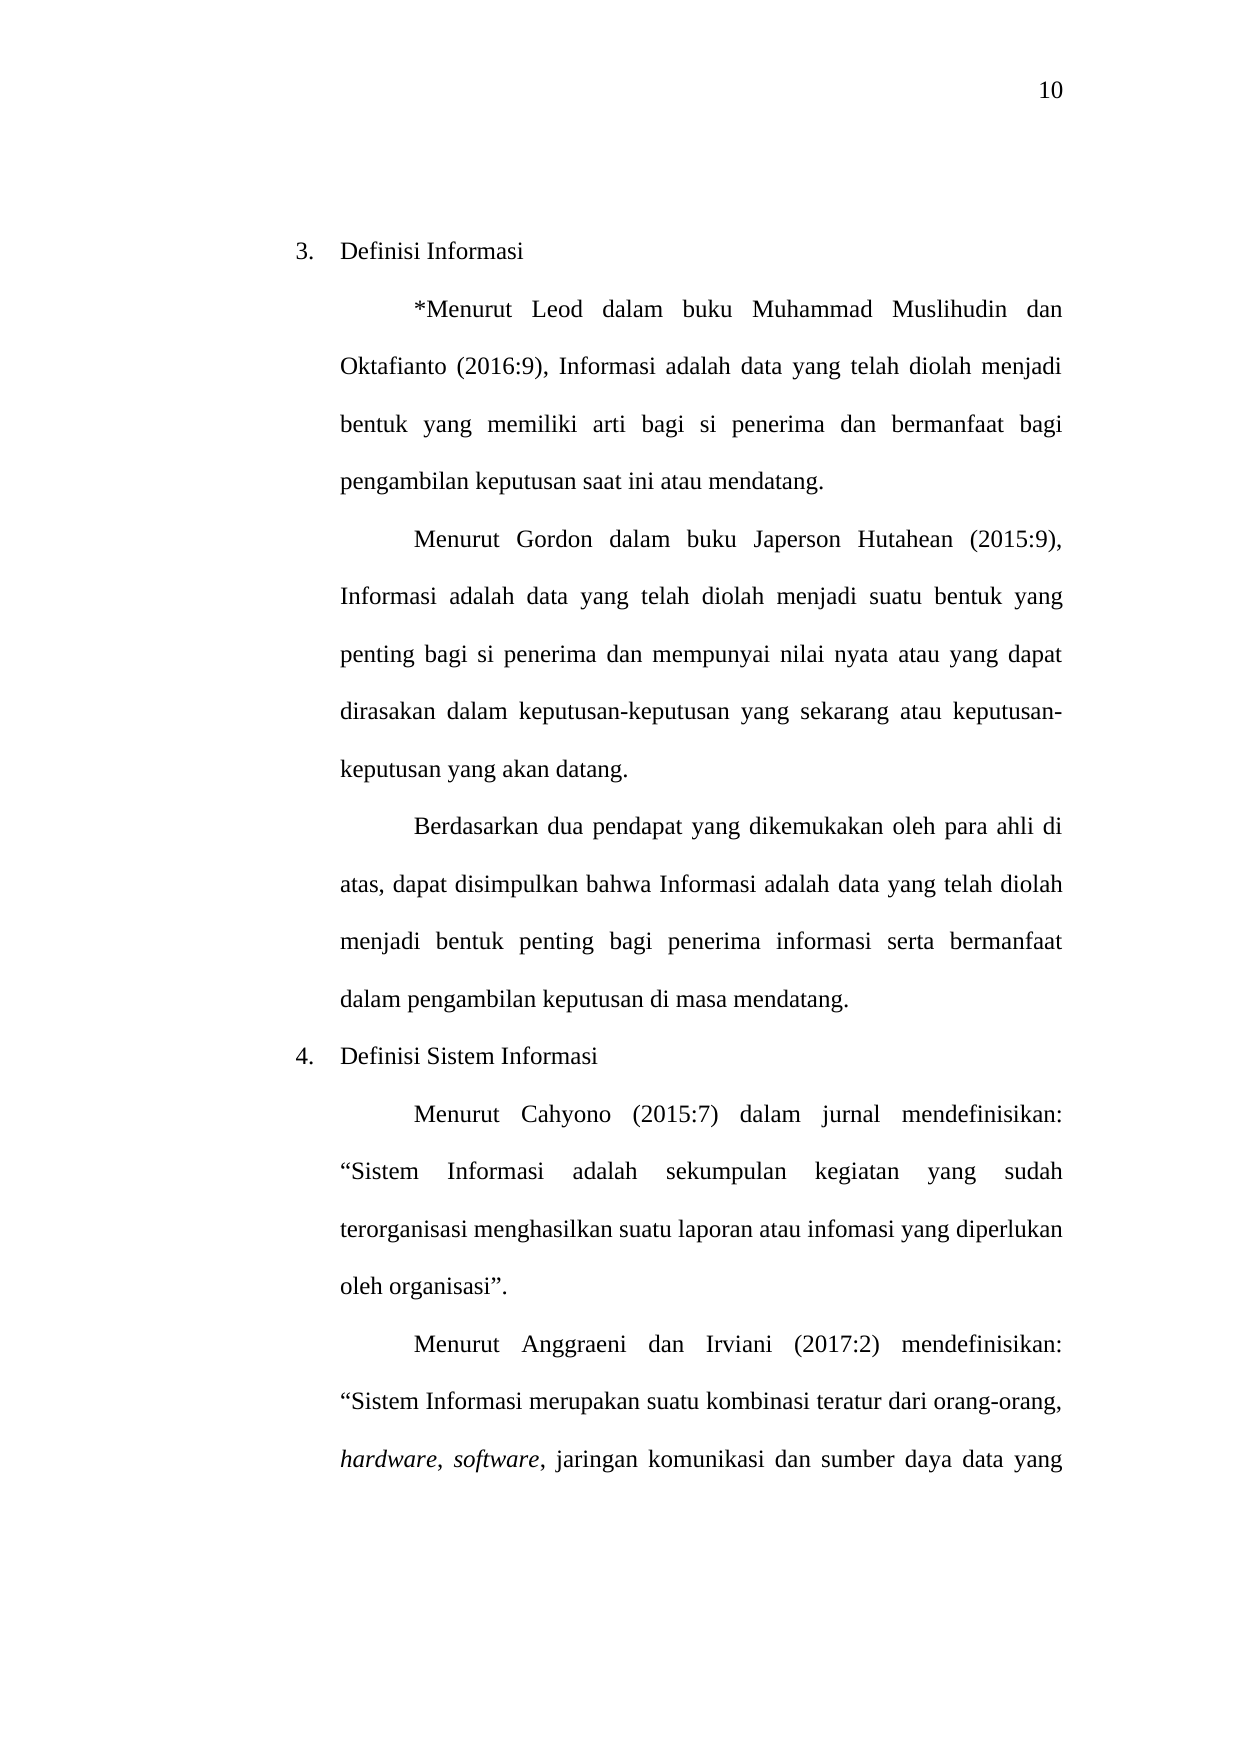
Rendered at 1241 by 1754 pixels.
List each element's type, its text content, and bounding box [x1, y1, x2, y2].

list Definisi Sistem Informasi [295, 1041, 1063, 1070]
text Berdasarkan dua pendapat yang dikemukakan oleh para ahli di atas, dapat disimpulkan bahwa Informasi adalah data yang telah diolah menjadi bentuk penting bagi penerima informasi serta bermanfaat dalam pengambilan keputusan di masa mendatang. [340, 811, 1063, 1012]
text Menurut Cahyono (2015:7) dalam jurnal mendefinisikan: “Sistem Informasi adalah sekumpulan kegiatan yang sudah terorganisasi menghasilkan suatu laporan atau infomasi yang diperlukan oleh organisasi”. [340, 1099, 1063, 1300]
list Definisi Informasi [295, 236, 1063, 265]
text Menurut Gordon dalam buku Japerson Hutahean (2015:9), Informasi adalah data yang telah diolah menjadi suatu bentuk yang penting bagi si penerima dan mempunyai nilai nyata atau yang dapat dirasakan dalam keputusan-keputusan yang sekarang atau keputusan-keputusan yang akan datang. [340, 524, 1063, 782]
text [340, 1329, 1063, 1472]
text *Menurut Leod dalam buku Muhammad Muslihudin dan Oktafianto (2016:9), Informasi adalah data yang telah diolah menjadi bentuk yang memiliki arti bagi si penerima dan bermanfaat bagi pengambilan keputusan saat ini atau mendatang. [340, 294, 1063, 495]
